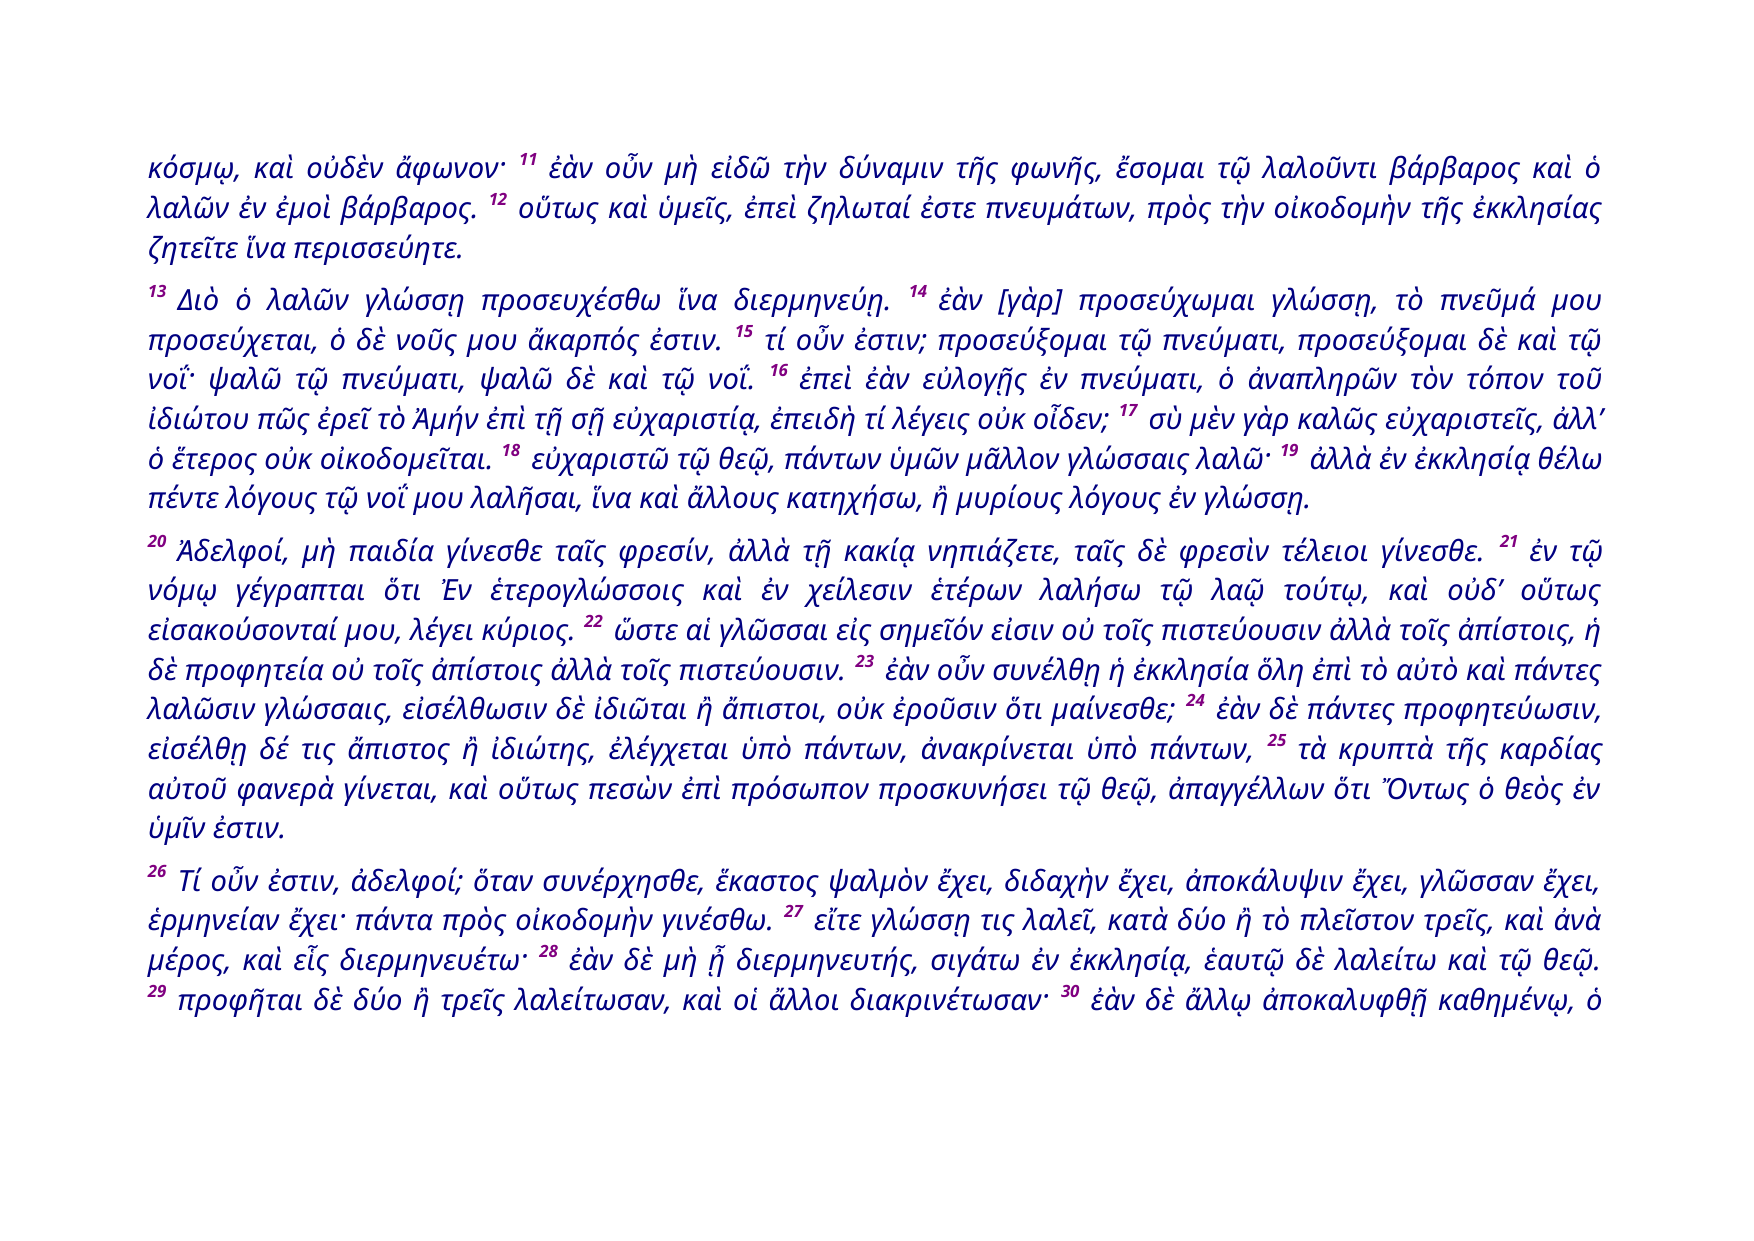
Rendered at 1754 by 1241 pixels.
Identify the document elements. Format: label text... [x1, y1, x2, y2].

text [148, 148, 1606, 267]
text 20 Ἀδελφοί, μὴ παιδία γίνεσθε ταῖς φρεσίν, ἀλλὰ τῇ κακίᾳ νηπιάζετε, ταῖς δὲ φρεσὶν τέλειοι γίνεσθε. 21 ἐν τῷ νόμῳ γέγραπται ὅτι Ἐν ἑτερογλώσσοις καὶ ἐν χείλεσιν ἑτέρων λαλήσω τῷ λαῷ τούτῳ, καὶ οὐδ’ οὕτως εἰσακούσονταί μου, λέγει κύριος. 22 ὥστε αἱ γλῶσσαι εἰς σημεῖόν εἰσιν οὐ τοῖς πιστεύουσιν ἀλλὰ τοῖς ἀπίστοις, ἡ δὲ προφητεία οὐ τοῖς ἀπίστοις ἀλλὰ τοῖς πιστεύουσιν. 23 ἐὰν οὖν συνέλθῃ ἡ ἐκκλησία ὅλη ἐπὶ τὸ αὐτὸ καὶ πάντες λαλῶσιν γλώσσαις, εἰσέλθωσιν δὲ ἰδιῶται ἢ ἄπιστοι, οὐκ ἐροῦσιν ὅτι μαίνεσθε; 24 ἐὰν δὲ πάντες προφητεύωσιν, εἰσέλθῃ δέ τις ἄπιστος ἢ ἰδιώτης, ἐλέγχεται ὑπὸ πάντων, ἀνακρίνεται ὑπὸ πάντων, 25 τὰ κρυπτὰ τῆς καρδίας αὐτοῦ φανερὰ γίνεται, καὶ οὕτως πεσὼν ἐπὶ πρόσωπον προσκυνήσει τῷ θεῷ, ἀπαγγέλλων ὅτι Ὄντως ὁ θεὸς ἐν ὑμῖν ἐστιν. [148, 530, 1606, 847]
text 13 Διὸ ὁ λαλῶν γλώσσῃ προσευχέσθω ἵνα διερμηνεύῃ. 14 ἐὰν [γὰρ] προσεύχωμαι γλώσσῃ, τὸ πνεῦμά μου προσεύχεται, ὁ δὲ νοῦς μου ἄκαρπός ἐστιν. 15 τί οὖν ἐστιν; προσεύξομαι τῷ πνεύματι, προσεύξομαι δὲ καὶ τῷ νοΐ· ψαλῶ τῷ πνεύματι, ψαλῶ δὲ καὶ τῷ νοΐ. 16 ἐπεὶ ἐὰν εὐλογῇς ἐν πνεύματι, ὁ ἀναπληρῶν τὸν τόπον τοῦ ἰδιώτου πῶς ἐρεῖ τὸ Ἀμήν ἐπὶ τῇ σῇ εὐχαριστίᾳ, ἐπειδὴ τί λέγεις οὐκ οἶδεν; 17 σὺ μὲν γὰρ καλῶς εὐχαριστεῖς, ἀλλ’ ὁ ἕτερος οὐκ οἰκοδομεῖται. 18 εὐχαριστῶ τῷ θεῷ, πάντων ὑμῶν μᾶλλον γλώσσαις λαλῶ· 19 ἀλλὰ ἐν ἐκκλησίᾳ θέλω πέντε λόγους τῷ νοΐ μου λαλῆσαι, ἵνα καὶ ἄλλους κατηχήσω, ἢ μυρίους λόγους ἐν γλώσσῃ. [148, 279, 1606, 517]
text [148, 860, 1606, 1019]
